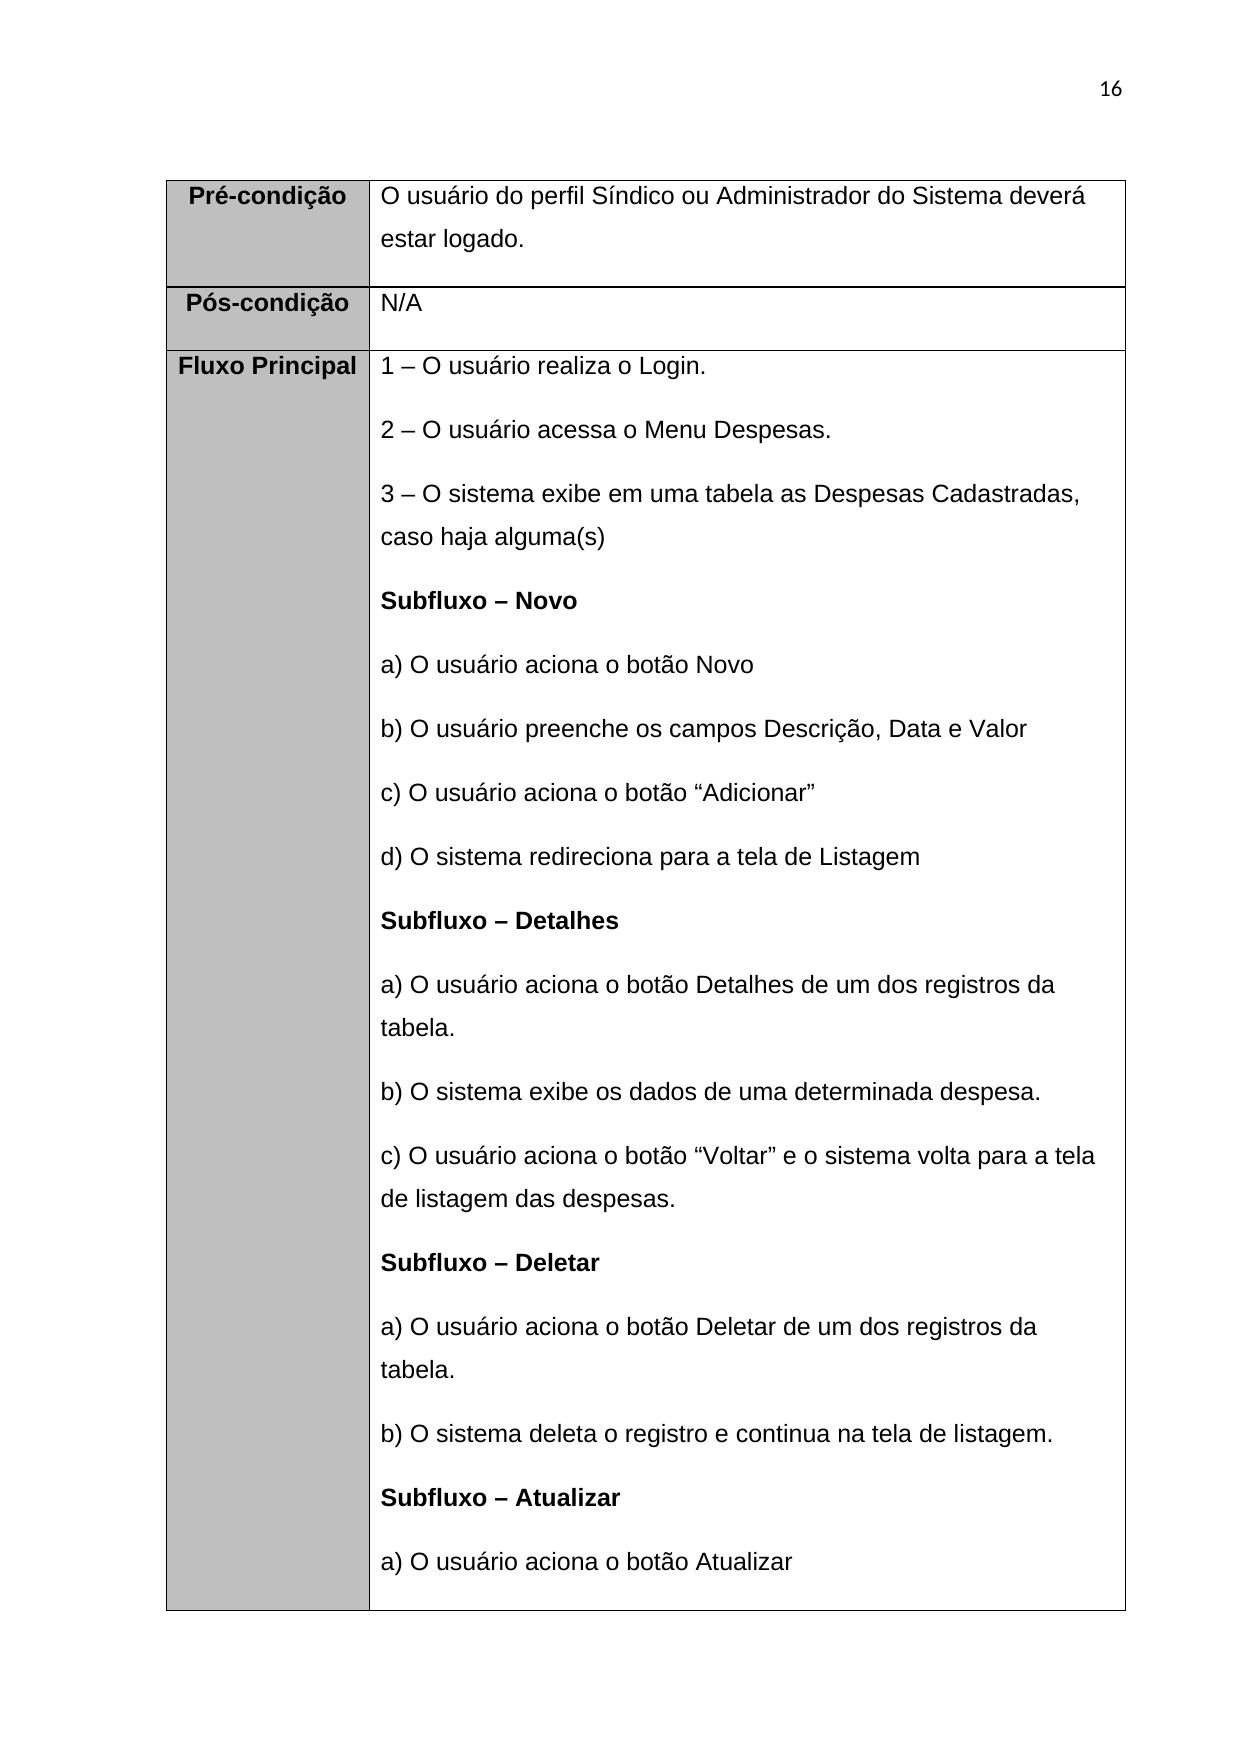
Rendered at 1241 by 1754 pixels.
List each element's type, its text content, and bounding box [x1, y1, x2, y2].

table_cell Pós-condição [167, 288, 369, 350]
table_cell N/A [370, 288, 1125, 350]
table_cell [370, 351, 1125, 1610]
table_cell Pré-condição [167, 181, 369, 286]
table_cell Fluxo Principal [167, 351, 369, 1610]
table_cell O usuário do perfil Síndico ou Administrador do Sistema deverá estar logado. [370, 181, 1125, 286]
